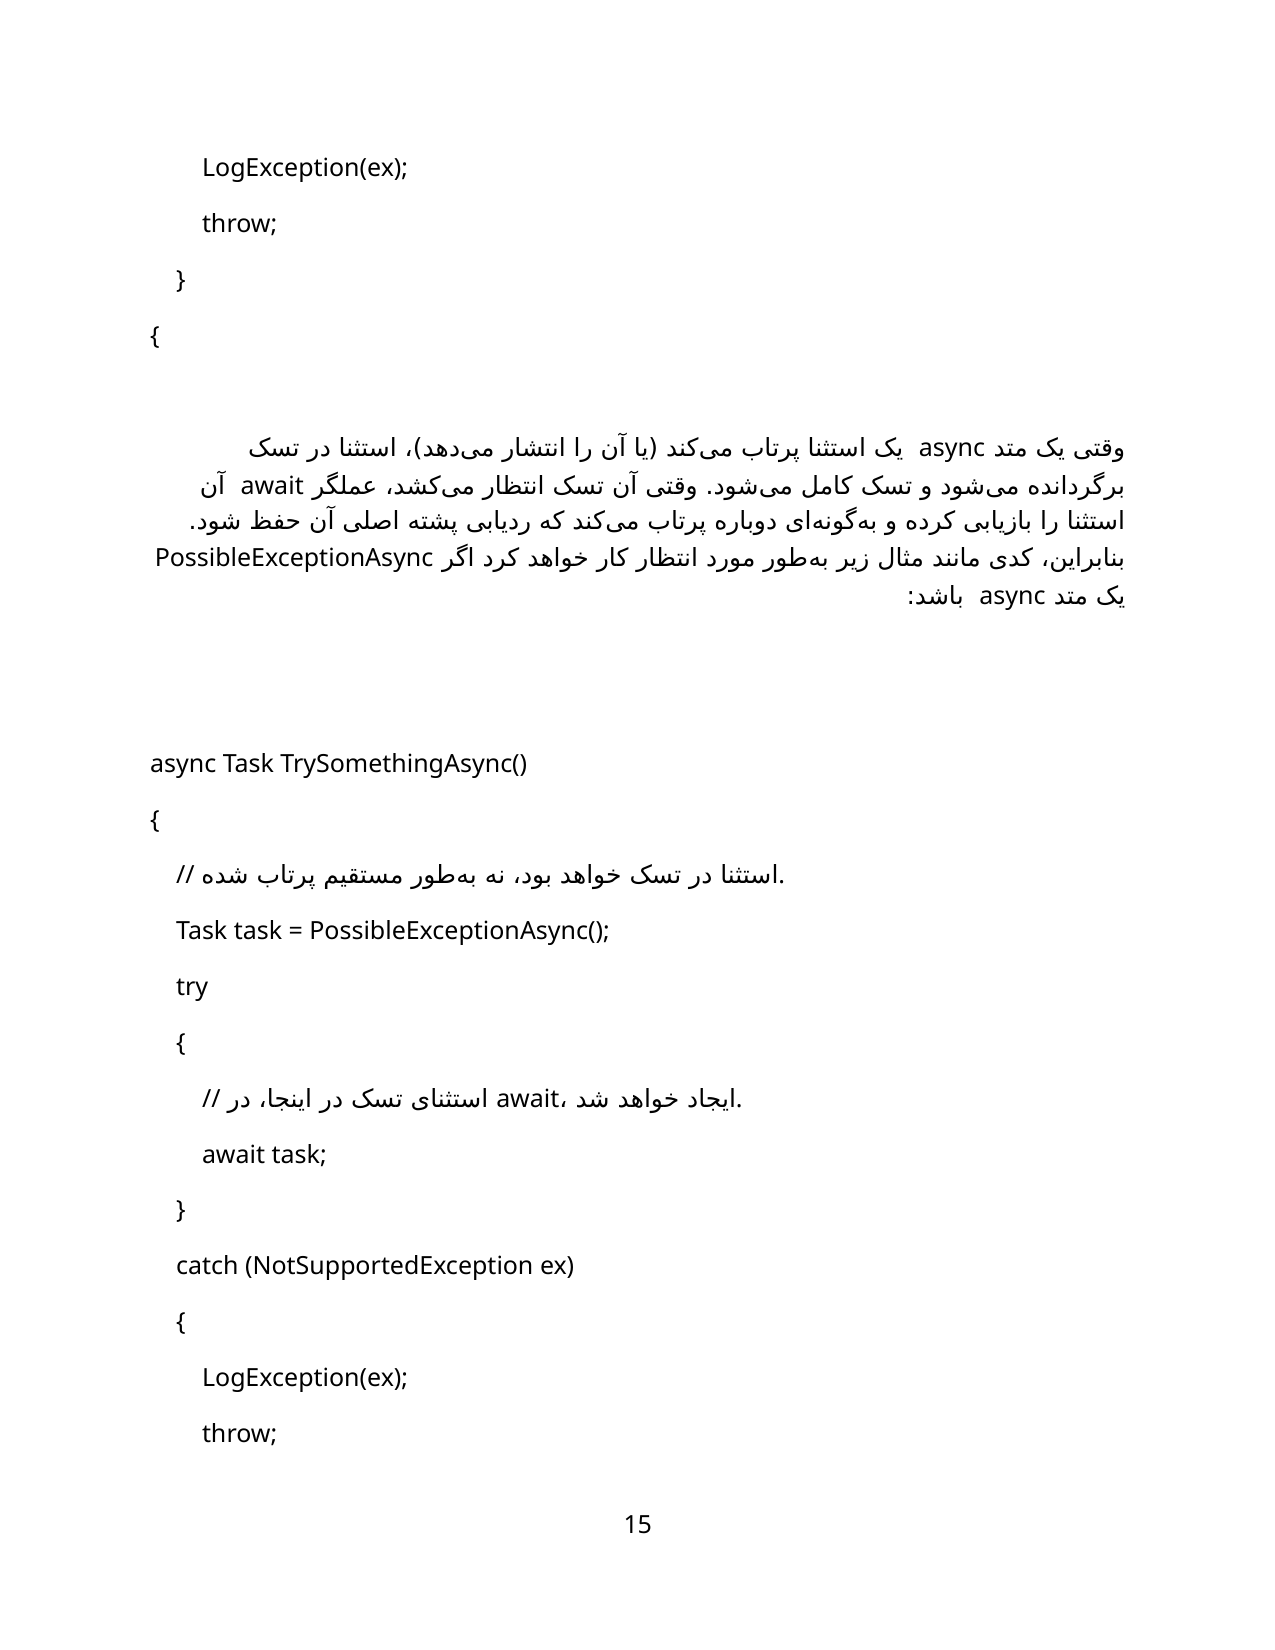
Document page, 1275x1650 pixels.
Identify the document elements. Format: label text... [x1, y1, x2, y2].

text try [150, 969, 1125, 1003]
text // استثنای تسک در اینجا، در await، ایجاد خواهد شد. [150, 1081, 1125, 1114]
text Task task = PossibleExceptionAsync(); [150, 913, 1125, 947]
text } [150, 1192, 1125, 1226]
text LogException(ex); [150, 1360, 1125, 1394]
text { [150, 1025, 1125, 1059]
text } [150, 262, 1125, 296]
text { [150, 1304, 1125, 1338]
text await task; [150, 1136, 1125, 1170]
text throw; [150, 206, 1125, 240]
text catch (NotSupportedException ex) [150, 1248, 1125, 1282]
text // استثنا در تسک خواهد بود، نه به‌طور مستقیم پرتاب شده. [150, 857, 1125, 891]
text وقتی یک متد async یک استثنا پرتاب می‌کند (یا آن را انتشار می‌دهد)، استثنا در تسک برگردانده می‌شود و تسک کامل می‌شود. وقتی آن تسک انتظار می‌کشد، عملگر await آن استثنا را بازیابی کرده و به‌گونه‌ای دوباره پرتاب می‌کند که ردیابی پشته اصلی آن حفظ شود. بنابراین، کدی مانند مثال زیر به‌طور مورد انتظار کار خواهد کرد اگر PossibleExceptionAsync یک متد async باشد: [150, 429, 1125, 612]
text LogException(ex); [150, 150, 1125, 184]
text throw; [150, 1416, 1125, 1449]
text { [150, 801, 1125, 835]
text async Task TrySomethingAsync() [150, 746, 1125, 779]
text { [150, 317, 1125, 352]
